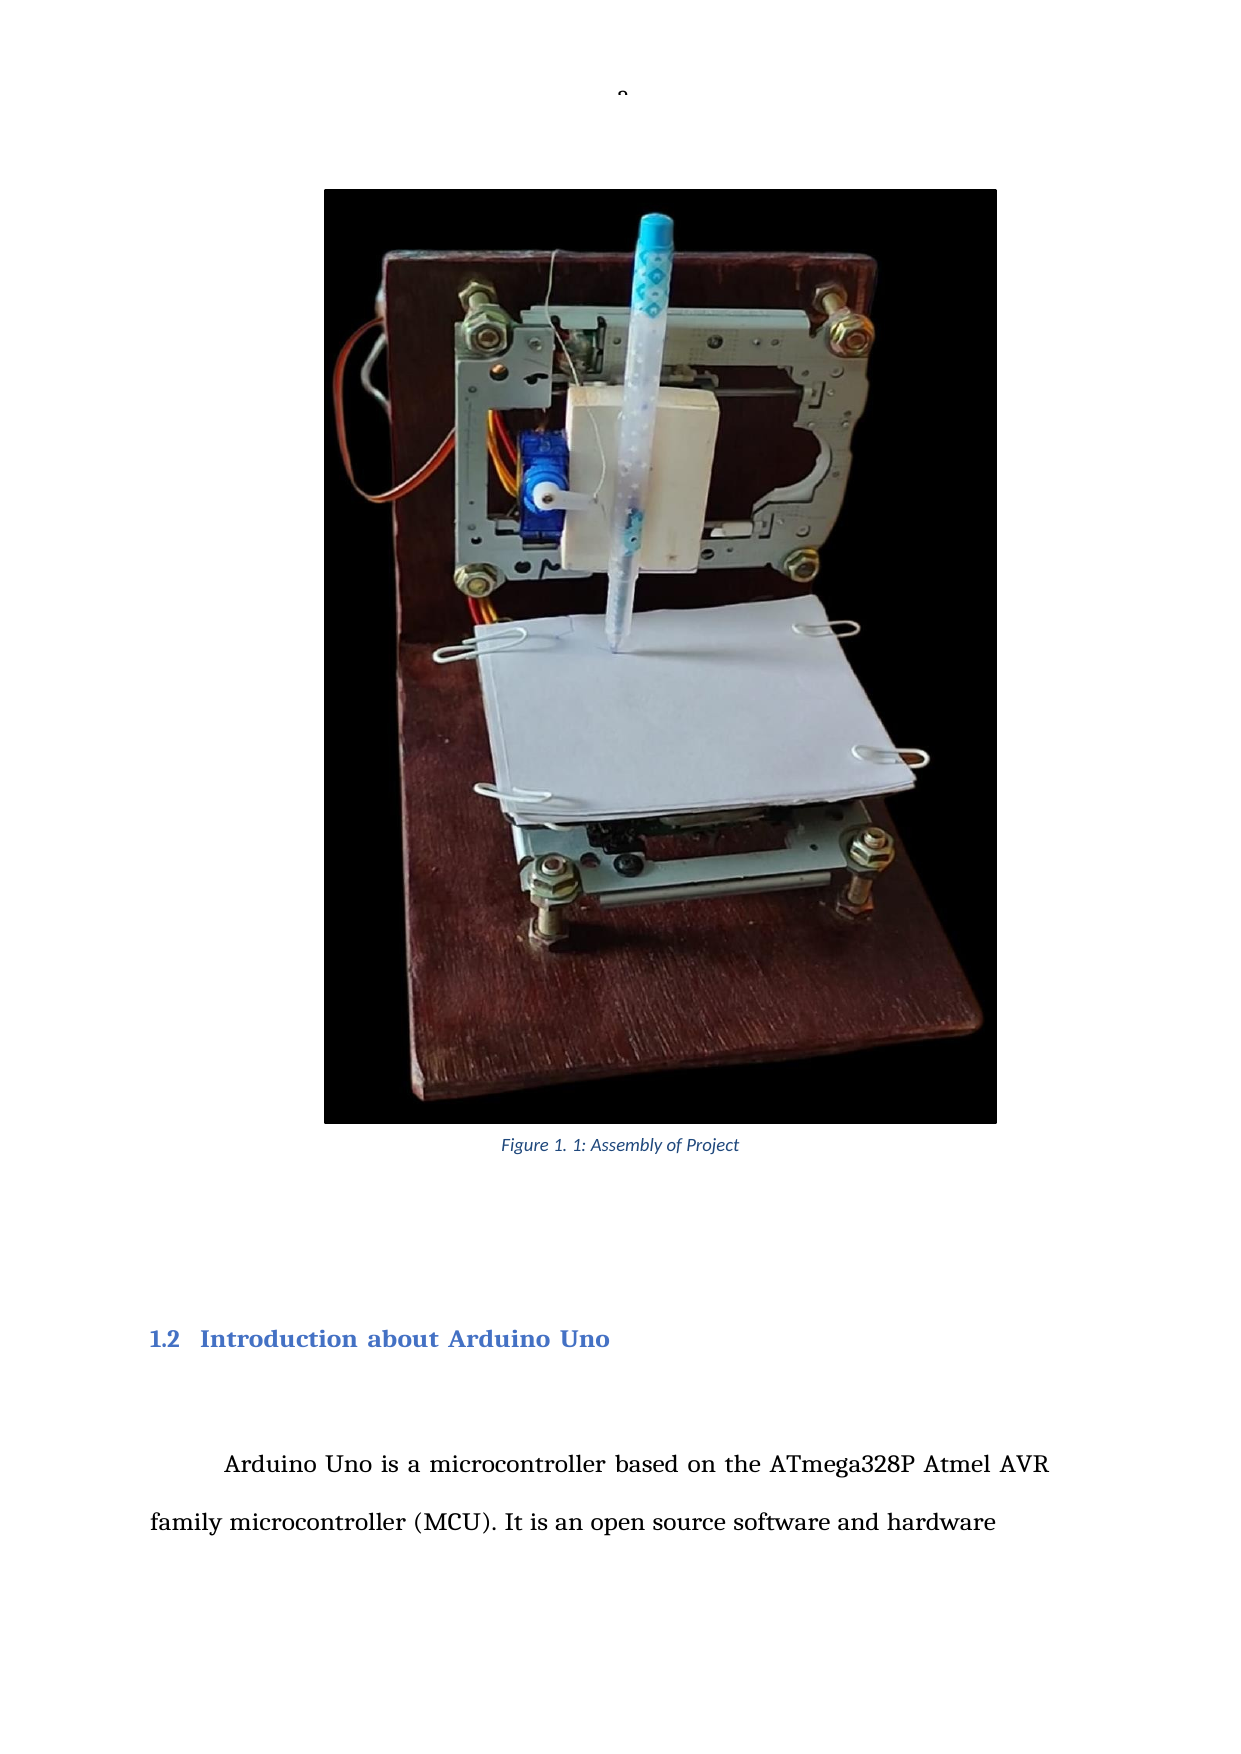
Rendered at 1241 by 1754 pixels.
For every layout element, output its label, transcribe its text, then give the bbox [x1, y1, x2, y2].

subtitle Introduction about Arduino Uno [150, 1325, 1103, 1354]
text Arduino Uno is a microcontroller based on the ATmega328P Atmel AVR family microcontroller (MCU). It is an open source software and hardware [150, 1450, 1103, 1537]
picture [326, 192, 995, 1122]
text Figure 1. 1: Assembly of Project [470, 1133, 770, 1156]
